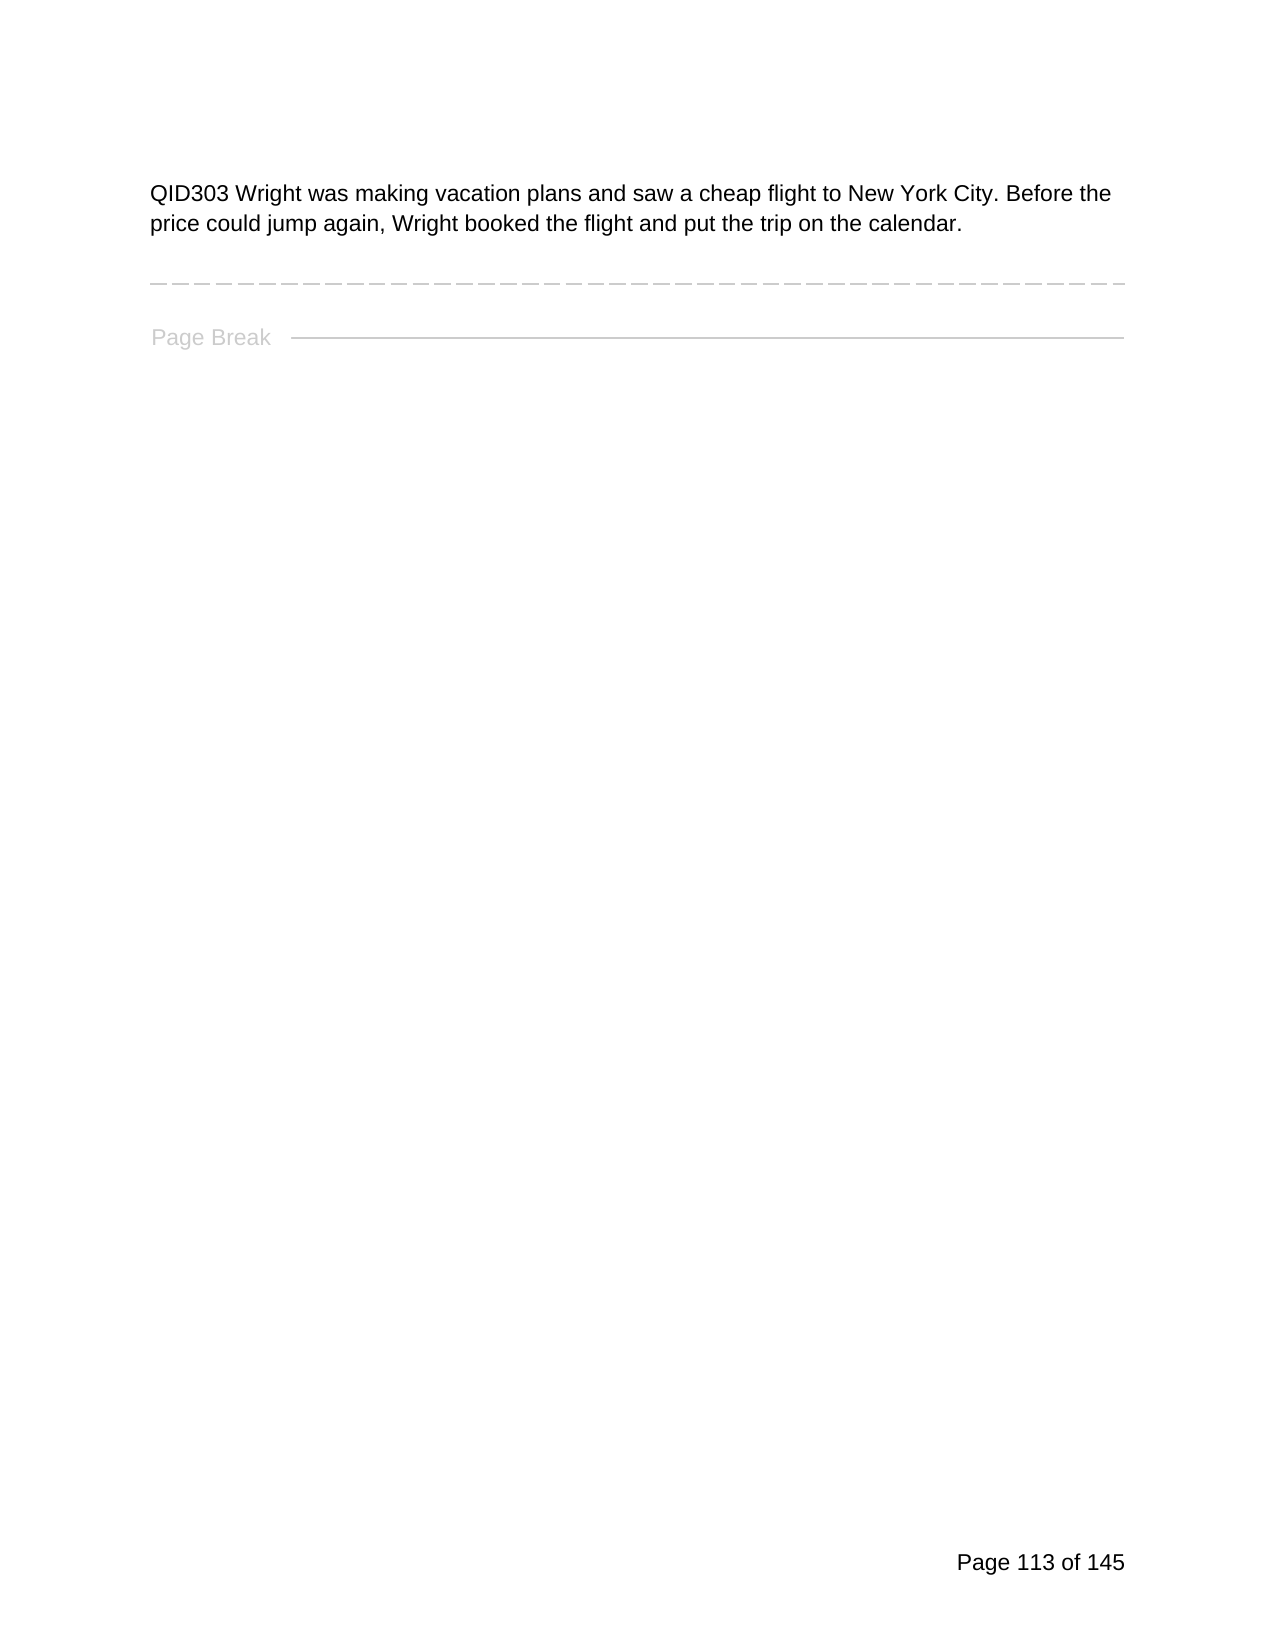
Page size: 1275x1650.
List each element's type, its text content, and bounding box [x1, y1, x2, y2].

table_header [290, 324, 1125, 364]
text QID303 Wright was making vacation plans and saw a cheap flight to New York City. Before the price could jump again, Wright booked the flight and put the trip on the calendar. [150, 180, 1125, 237]
table_header Page Break [150, 324, 290, 364]
